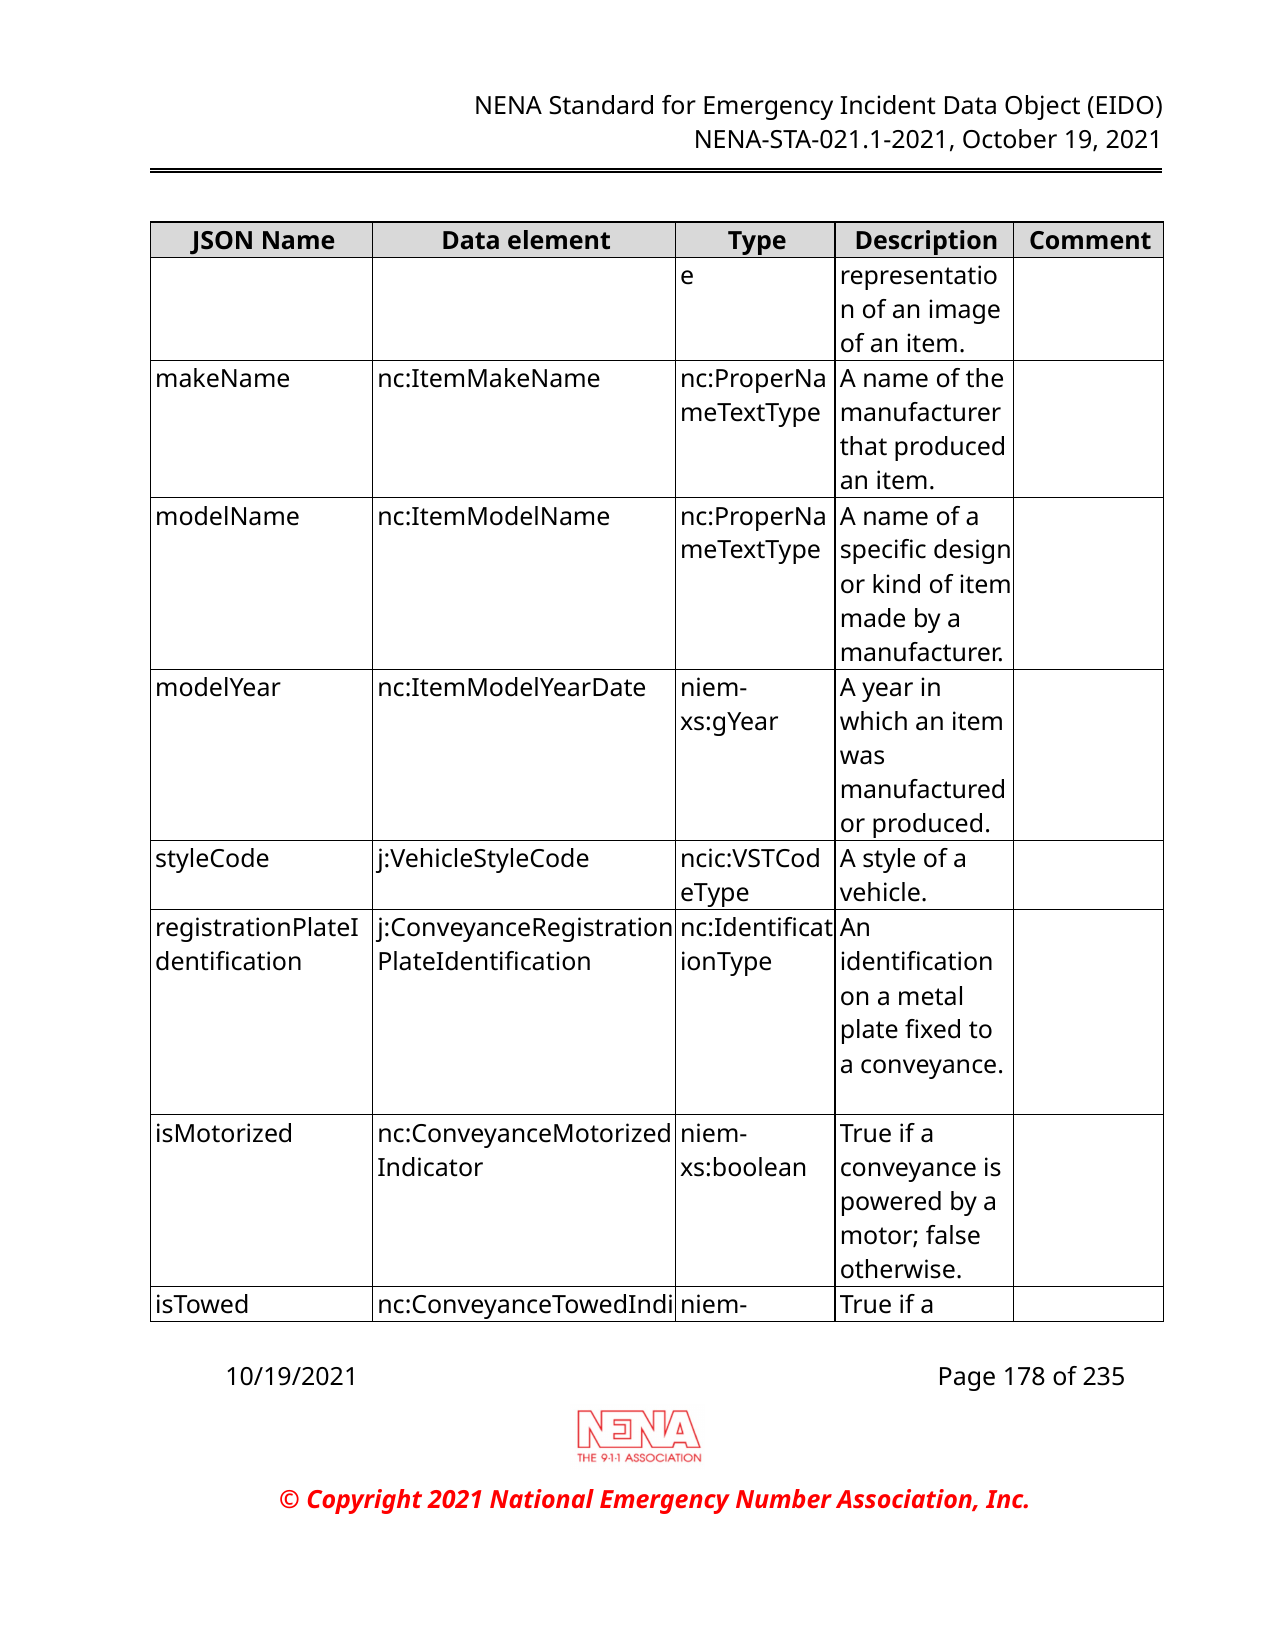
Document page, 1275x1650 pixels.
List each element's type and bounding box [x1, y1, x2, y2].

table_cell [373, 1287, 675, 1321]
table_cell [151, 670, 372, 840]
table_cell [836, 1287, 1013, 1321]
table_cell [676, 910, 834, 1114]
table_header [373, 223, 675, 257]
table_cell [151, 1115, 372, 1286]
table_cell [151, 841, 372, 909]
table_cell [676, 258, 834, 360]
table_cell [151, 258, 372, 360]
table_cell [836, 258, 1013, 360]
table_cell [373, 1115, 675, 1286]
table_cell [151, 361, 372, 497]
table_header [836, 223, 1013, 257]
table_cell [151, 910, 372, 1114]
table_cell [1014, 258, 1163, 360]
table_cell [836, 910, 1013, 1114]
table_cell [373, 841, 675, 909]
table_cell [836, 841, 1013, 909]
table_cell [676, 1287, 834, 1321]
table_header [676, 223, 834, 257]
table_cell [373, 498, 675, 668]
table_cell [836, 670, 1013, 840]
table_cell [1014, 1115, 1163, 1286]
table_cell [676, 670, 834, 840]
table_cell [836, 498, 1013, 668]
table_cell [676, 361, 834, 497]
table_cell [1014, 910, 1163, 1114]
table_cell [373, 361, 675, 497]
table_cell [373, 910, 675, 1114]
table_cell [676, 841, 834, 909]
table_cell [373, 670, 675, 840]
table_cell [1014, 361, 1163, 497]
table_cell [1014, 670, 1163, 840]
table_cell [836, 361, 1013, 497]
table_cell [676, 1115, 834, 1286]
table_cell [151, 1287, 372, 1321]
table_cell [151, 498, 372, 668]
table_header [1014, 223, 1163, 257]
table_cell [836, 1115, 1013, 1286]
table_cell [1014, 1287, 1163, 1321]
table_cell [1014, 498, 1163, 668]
picture [569, 1404, 706, 1470]
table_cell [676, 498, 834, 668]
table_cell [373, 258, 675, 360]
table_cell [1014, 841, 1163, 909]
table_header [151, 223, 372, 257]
